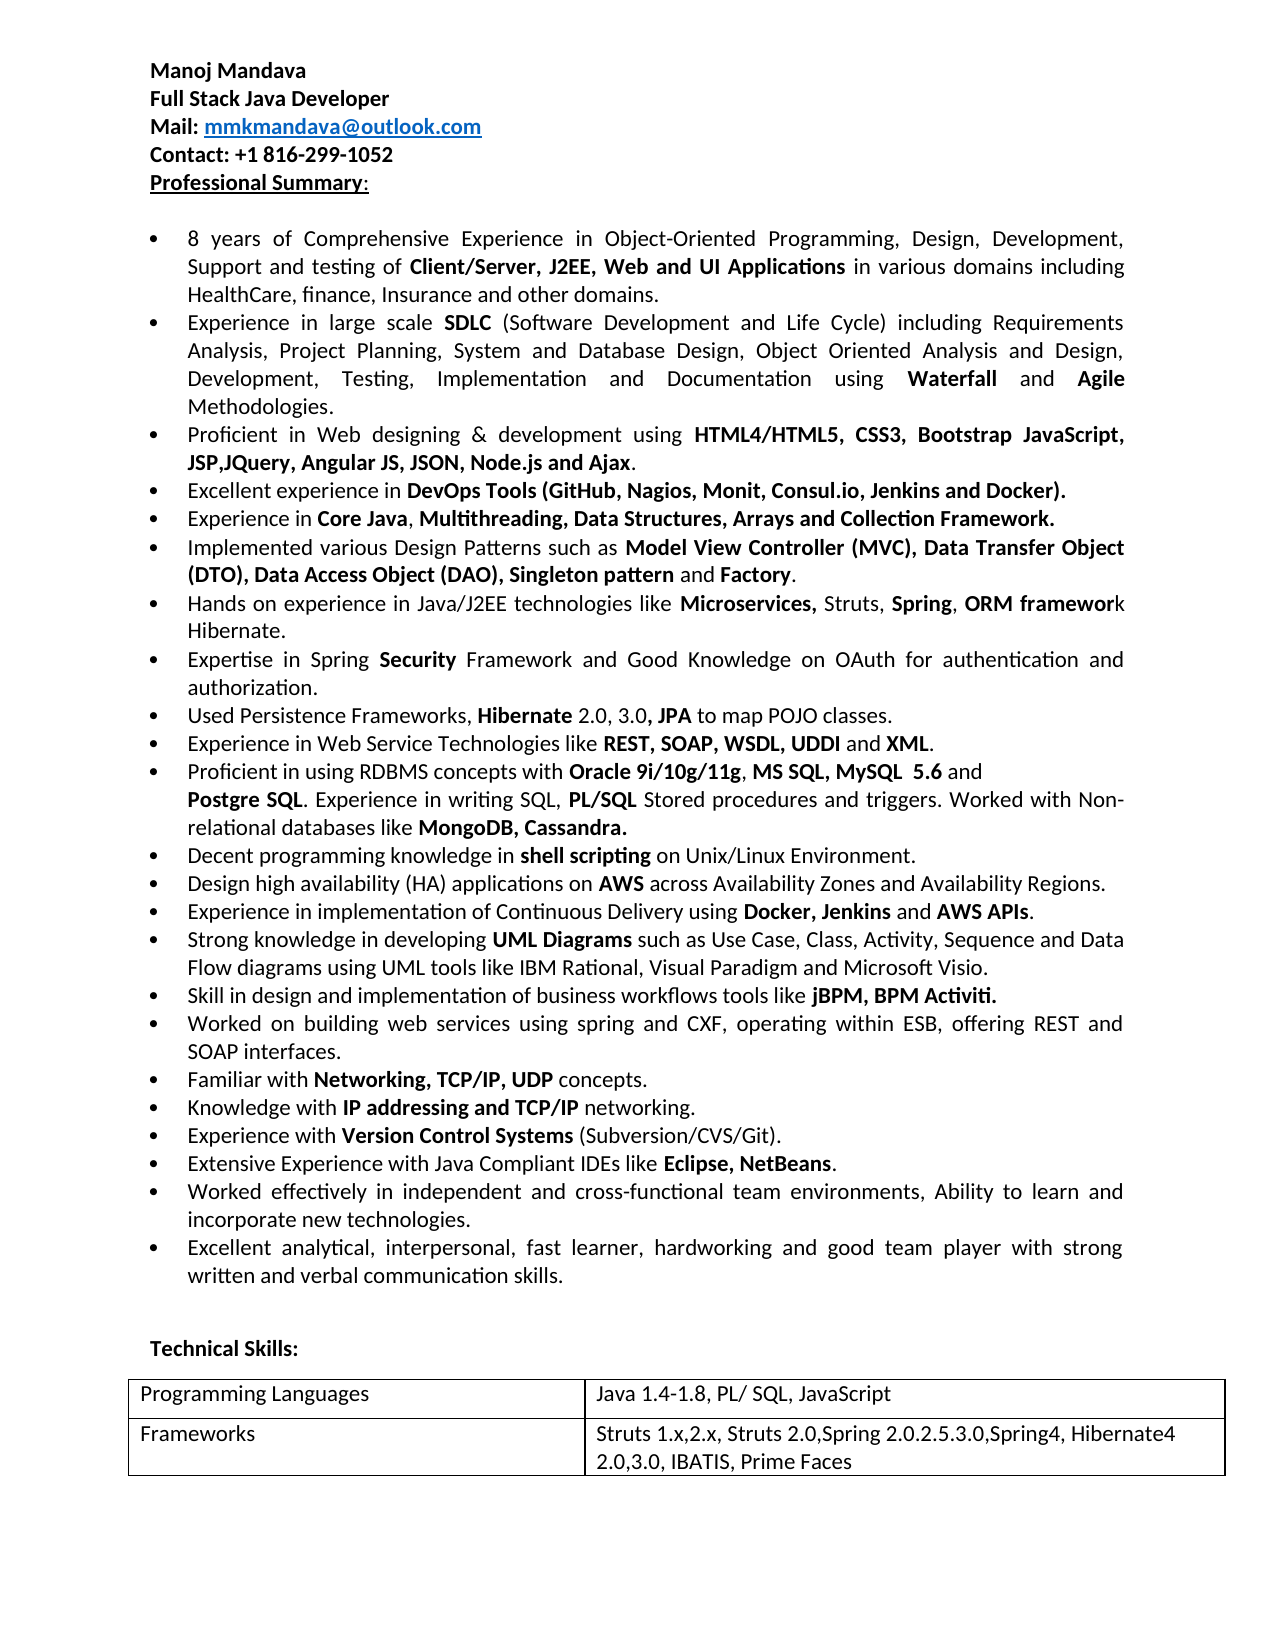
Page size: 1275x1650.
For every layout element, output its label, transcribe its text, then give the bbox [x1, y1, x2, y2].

text Professional Summary: [150, 168, 1125, 196]
text Mail: mmkmandava@outlook.com [150, 112, 1125, 140]
table_cell Frameworks [129, 1419, 584, 1475]
list 8 years of Comprehensive Experience in Object-Oriented Programming, Design, Development, Support and testing of Client/Server, J2EE, Web and UI Applications in various domains including HealthCare, finance, Insurance and other domains. [150, 224, 1125, 308]
list Excellent analytical, interpersonal, fast learner, hardworking and good team player with strong written and verbal communication skills. [150, 1233, 1125, 1289]
list Knowledge with IP addressing and TCP/IP networking. [150, 1093, 1125, 1121]
list Skill in design and implementation of business workflows tools like jBPM, BPM Activiti. [150, 981, 1125, 1009]
text Full Stack Java Developer [150, 84, 1125, 112]
list Experience in Core Java, Multithreading, Data Structures, Arrays and Collection Framework. [150, 504, 1125, 533]
list Strong knowledge in developing UML Diagrams such as Use Case, Class, Activity, Sequence and Data Flow diagrams using UML tools like IBM Rational, Visual Paradigm and Microsoft Visio. [150, 925, 1125, 981]
list Worked on building web services using spring and CXF, operating within ESB, offering REST and SOAP interfaces. [150, 1009, 1125, 1065]
list Experience in Web Service Technologies like REST, SOAP, WSDL, UDDI and XML. [150, 729, 1125, 757]
table_header Programming Languages [129, 1380, 584, 1418]
list Experience with Version Control Systems (Subversion/CVS/Git). [150, 1121, 1125, 1149]
list Implemented various Design Patterns such as Model View Controller (MVC), Data Transfer Object (DTO), Data Access Object (DAO), Singleton pattern and Factory. [150, 533, 1125, 589]
list Design high availability (HA) applications on AWS across Availability Zones and Availability Regions. [150, 869, 1125, 897]
list Proficient in Web designing & development using HTML4/HTML5, CSS3, Bootstrap JavaScript, JSP,JQuery, Angular JS, JSON, Node.js and Ajax. [150, 421, 1125, 477]
list Experience in large scale SDLC (Software Development and Life Cycle) including Requirements Analysis, Project Planning, System and Database Design, Object Oriented Analysis and Design, Development, Testing, Implementation and Documentation using Waterfall and Agile Methodologies. [150, 308, 1125, 421]
list Postgre SQL. Experience in writing SQL, PL/SQL Stored procedures and triggers. Worked with Non-relational databases like MongoDB, Cassandra. [187, 785, 1125, 841]
list Decent programming knowledge in shell scripting on Unix/Linux Environment. [150, 841, 1125, 869]
table_header Java 1.4-1.8, PL/ SQL, JavaScript [586, 1380, 1224, 1418]
table_cell Struts 1.x,2.x, Struts 2.0,Spring 2.0.2.5.3.0,Spring4, Hibernate4 2.0,3.0, IBATIS, Prime Faces [586, 1419, 1224, 1475]
list Worked effectively in independent and cross-functional team environments, Ability to learn and incorporate new technologies. [150, 1177, 1125, 1233]
list Extensive Experience with Java Compliant IDEs like Eclipse, NetBeans. [150, 1149, 1125, 1177]
list Experience in implementation of Continuous Delivery using Docker, Jenkins and AWS APIs. [150, 897, 1125, 925]
list Expertise in Spring Security Framework and Good Knowledge on OAuth for authentication and authorization. [150, 645, 1125, 701]
text Manoj Mandava [150, 56, 1125, 84]
text Contact: +1 816-299-1052 [150, 140, 1125, 168]
list Used Persistence Frameworks, Hibernate 2.0, 3.0, JPA to map POJO classes. [150, 701, 1125, 729]
list Hands on experience in Java/J2EE technologies like Microservices, Struts, Spring, ORM framework Hibernate. [150, 589, 1125, 645]
text Technical Skills: [150, 1334, 1125, 1362]
list Proficient in using RDBMS concepts with Oracle 9i/10g/11g, MS SQL, MySQL 5.6 and [150, 757, 1125, 785]
list Excellent experience in DevOps Tools (GitHub, Nagios, Monit, Consul.io, Jenkins and Docker). [150, 477, 1125, 504]
list Familiar with Networking, TCP/IP, UDP concepts. [150, 1065, 1125, 1093]
